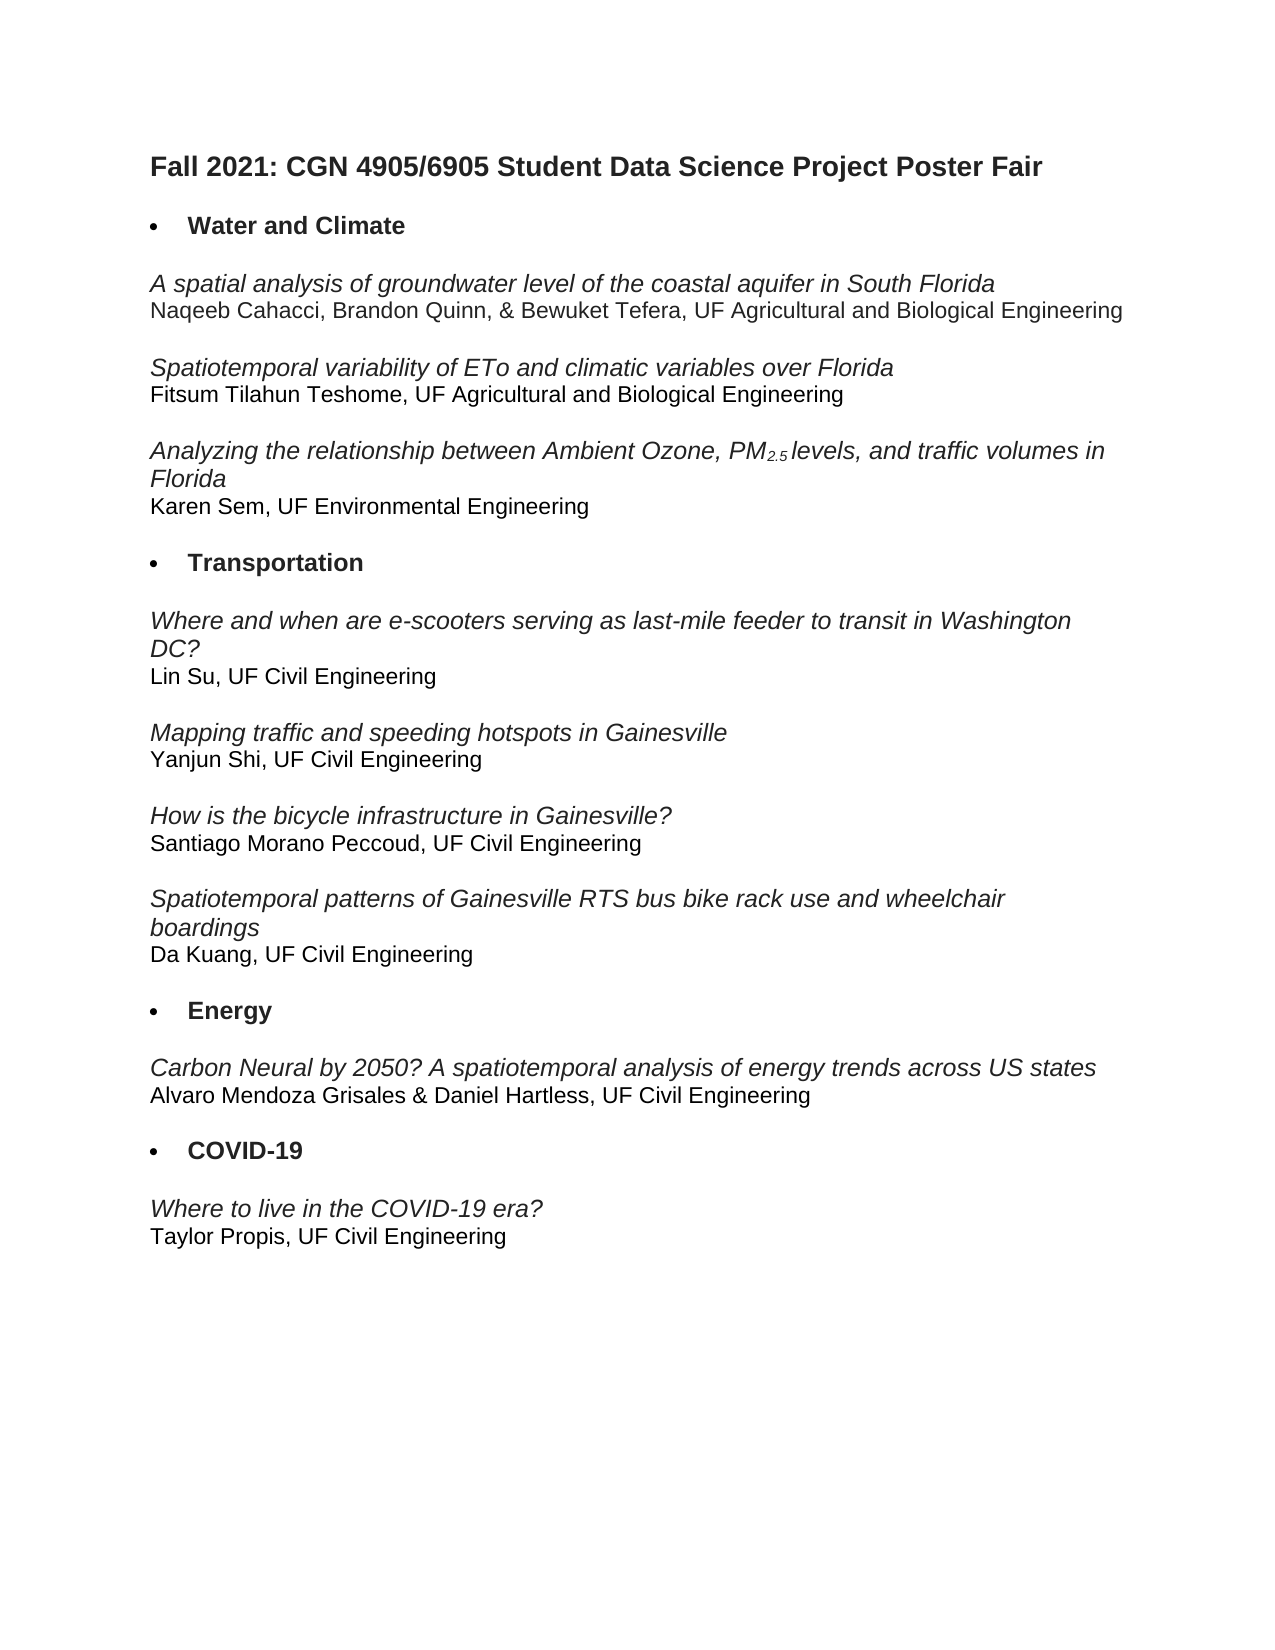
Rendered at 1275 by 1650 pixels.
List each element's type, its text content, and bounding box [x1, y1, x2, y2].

text Analyzing the relationship between Ambient Ozone, PM2.5 levels, and traffic volumes in Florida [150, 436, 1125, 493]
text Spatiotemporal patterns of Gainesville RTS bus bike rack use and wheelchair boardings [150, 884, 1125, 941]
text Carbon Neural by 2050? A spatiotemporal analysis of energy trends across US states [150, 1053, 1125, 1082]
text Karen Sem, UF Environmental Engineering [150, 493, 1125, 519]
text Taylor Propis, UF Civil Engineering [150, 1223, 1125, 1249]
text Where and when are e-scooters serving as last-mile feeder to transit in Washington DC? [150, 606, 1125, 663]
text Alvaro Mendoza Grisales & Daniel Hartless, UF Civil Engineering [150, 1082, 1125, 1108]
list Transportation [150, 548, 1125, 577]
text Naqeeb Cahacci, Brandon Quinn, & Bewuket Tefera, UF Agricultural and Biological Engineering [150, 297, 1125, 324]
text How is the bicycle infrastructure in Gainesville? [150, 801, 1125, 829]
text Da Kuang, UF Civil Engineering [150, 941, 1125, 968]
text Fall 2021: CGN 4905/6905 Student Data Science Project Poster Fair [150, 150, 1125, 182]
text Fitsum Tilahun Teshome, UF Agricultural and Biological Engineering [150, 381, 1125, 408]
text A spatial analysis of groundwater level of the coastal aquifer in South Florida [150, 269, 1125, 297]
list Water and Climate [150, 211, 1125, 240]
text Yanjun Shi, UF Civil Engineering [150, 746, 1125, 773]
text Mapping traffic and speeding hotspots in Gainesville [150, 718, 1125, 746]
text Spatiotemporal variability of ETo and climatic variables over Florida [150, 352, 1125, 381]
text Where to live in the COVID-19 era? [150, 1194, 1125, 1223]
text Lin Su, UF Civil Engineering [150, 663, 1125, 689]
list COVID-19 [150, 1136, 1125, 1165]
text Santiago Morano Peccoud, UF Civil Engineering [150, 829, 1125, 856]
list Energy [150, 996, 1125, 1024]
